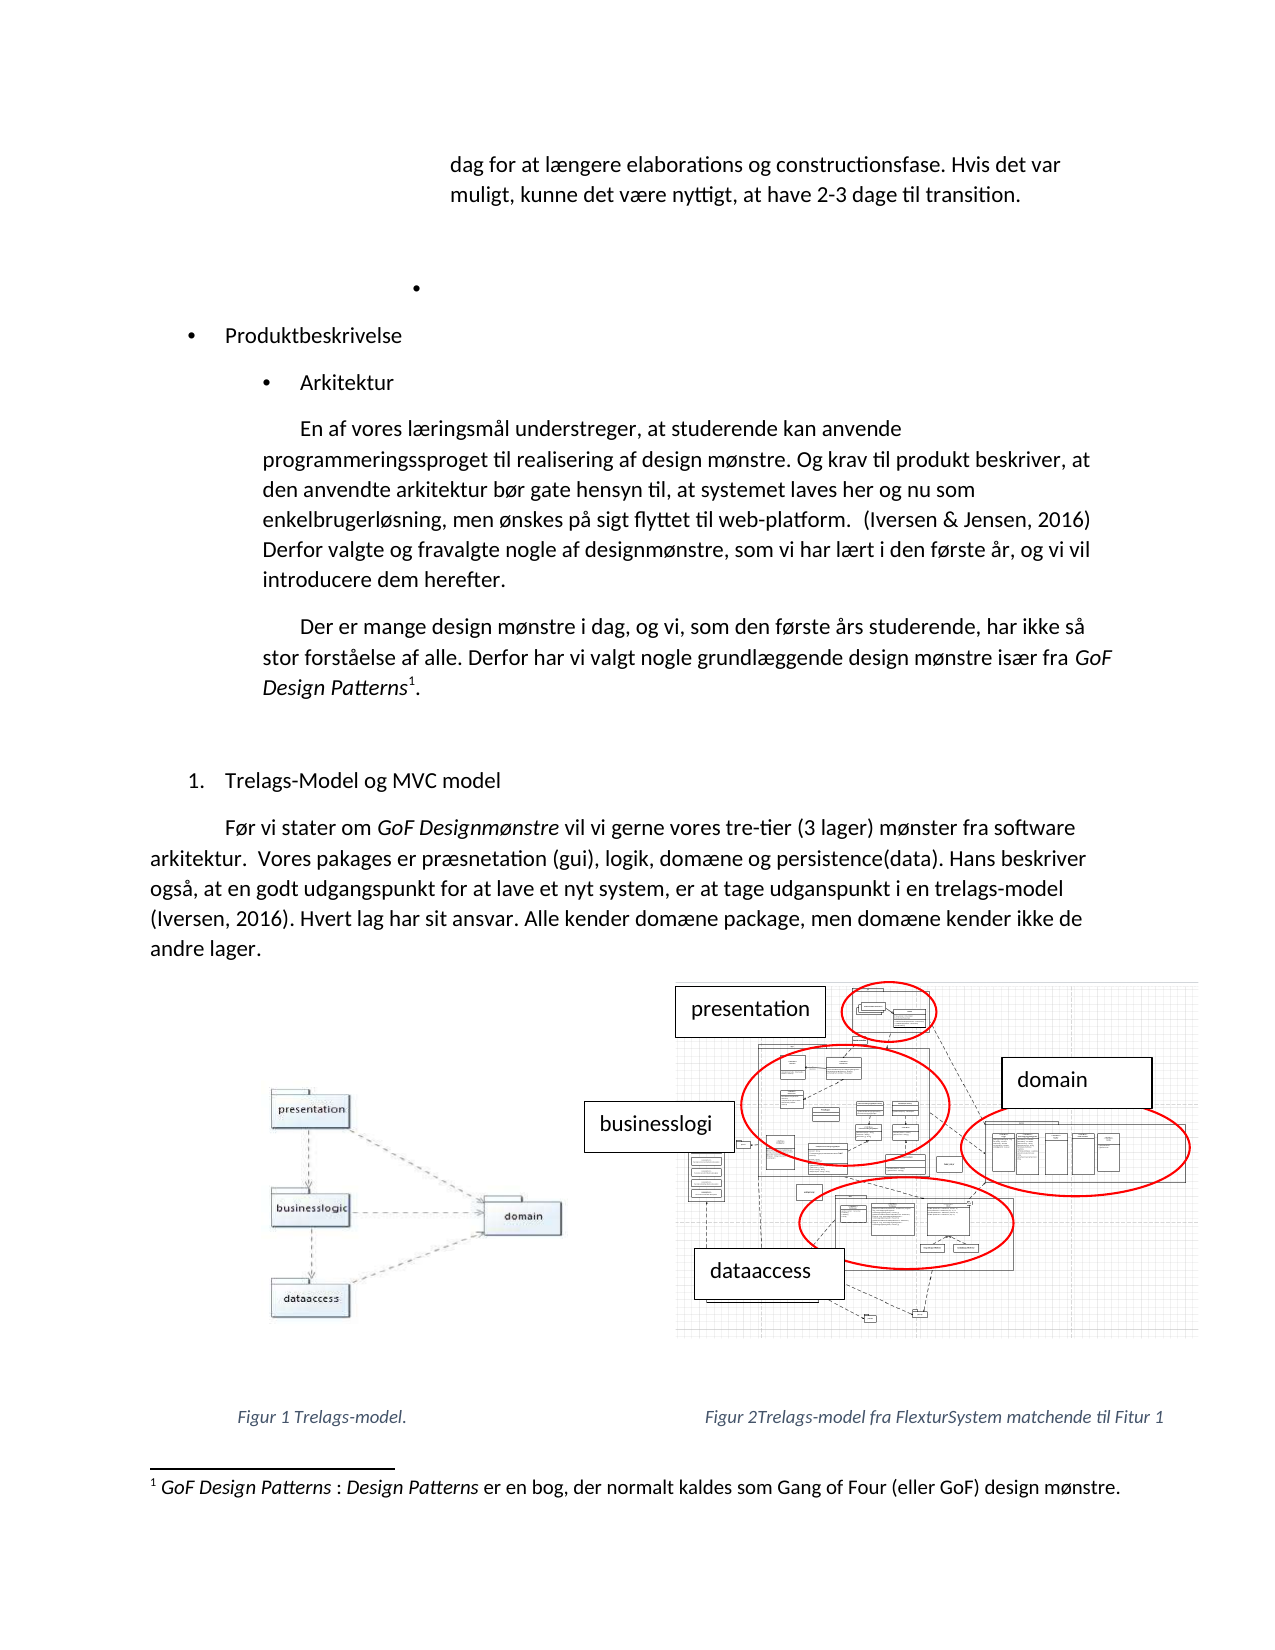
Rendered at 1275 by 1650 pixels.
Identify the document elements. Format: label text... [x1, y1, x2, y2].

picture [843, 984, 935, 1040]
list Trelags-Model og MVC model [187, 767, 1125, 795]
text Før vi stater om GoF Designmønstre vil vi gerne vores tre-tier (3 lager) mønster fra software arkitektur. Vores pakages er præsnetation (gui), logik, domæne og persistence(data). Hans beskriver også, at en godt udgangspunkt for at lave et nyt system, er at tage udganspunkt i en trelags-model . Hvert lag har sit ansvar. Alle kender domæne package, men domæne kender ikke de andre lager. [150, 813, 1125, 962]
list Arkitektur [262, 368, 1125, 396]
picture [247, 1073, 618, 1331]
text En af vores læringsmål understreger, at studerende kan anvende programmeringssproget til realisering af design mønstre. Og krav til produkt beskriver, at den anvendte arkitektur bør gate hensyn til, at systemet laves her og nu som enkelbrugerløsning, men ønskes på sigt flyttet til web-platform. Derfor valgte og fravalgte nogle af designmønstre, som vi har lært i den første år, og vi vil introducere dem herefter. [262, 414, 1125, 594]
text Der er mange design mønstre i dag, og vi, som den første års studerende, har ikke så stor forståelse af alle. Derfor har vi valgt nogle grundlæggende design mønstre især fra GoF Design Patterns. [262, 612, 1125, 701]
list Produktbeskrivelse [187, 321, 1125, 349]
picture [675, 982, 1199, 1339]
